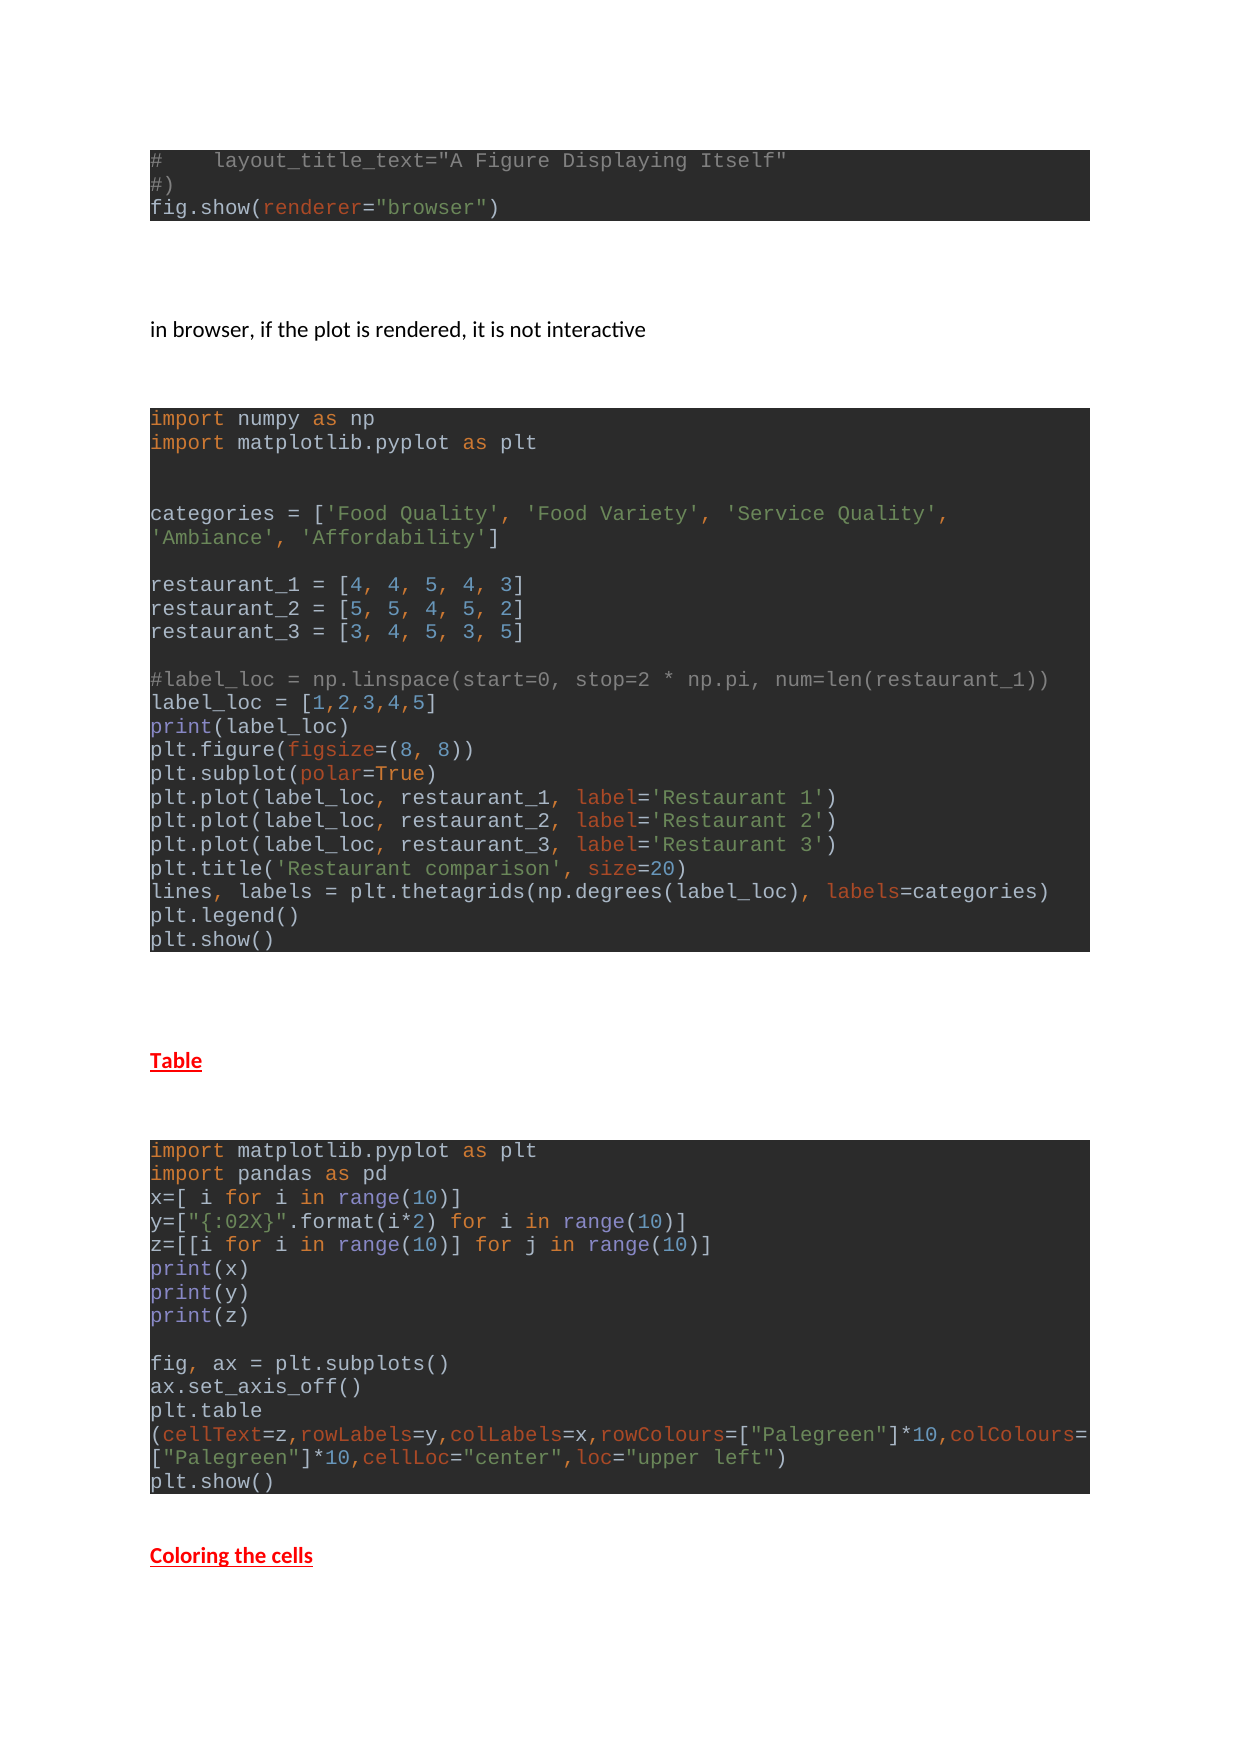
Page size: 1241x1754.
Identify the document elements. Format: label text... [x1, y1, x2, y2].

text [150, 150, 1090, 221]
text Coloring the cells [150, 1541, 1090, 1569]
text import numpy as np import matplotlib.pyplot as plt categories = ['Food Quality', 'Food Variety', 'Service Quality', 'Ambiance', 'Affordability'] restaurant_1 = [4, 4, 5, 4, 3] restaurant_2 = [5, 5, 4, 5, 2] restaurant_3 = [3, 4, 5, 3, 5] #label_loc = np.linspace(start=0, stop=2 * np.pi, num=len(restaurant_1)) label_loc = [1,2,3,4,5] print(label_loc) plt.figure(figsize=(8, 8)) plt.subplot(polar=True) plt.plot(label_loc, restaurant_1, label='Restaurant 1') plt.plot(label_loc, restaurant_2, label='Restaurant 2') plt.plot(label_loc, restaurant_3, label='Restaurant 3') plt.title('Restaurant comparison', size=20) lines, labels = plt.thetagrids(np.degrees(label_loc), labels=categories) plt.legend() plt.show() [150, 408, 1090, 952]
text import matplotlib.pyplot as plt import pandas as pd x=[ i for i in range(10)] y=["{:02X}".format(i*2) for i in range(10)] z=[[i for i in range(10)] for j in range(10)] print(x) print(y) print(z) fig, ax = plt.subplots() ax.set_axis_off() plt.table(cellText=z,rowLabels=y,colLabels=x,rowColours=["Palegreen"]*10,colColours=["Palegreen"]*10,cellLoc="center",loc="upper left") plt.show() [150, 1140, 1090, 1494]
text Table [150, 1046, 1090, 1074]
text in browser, if the plot is rendered, it is not interactive [150, 315, 1090, 343]
